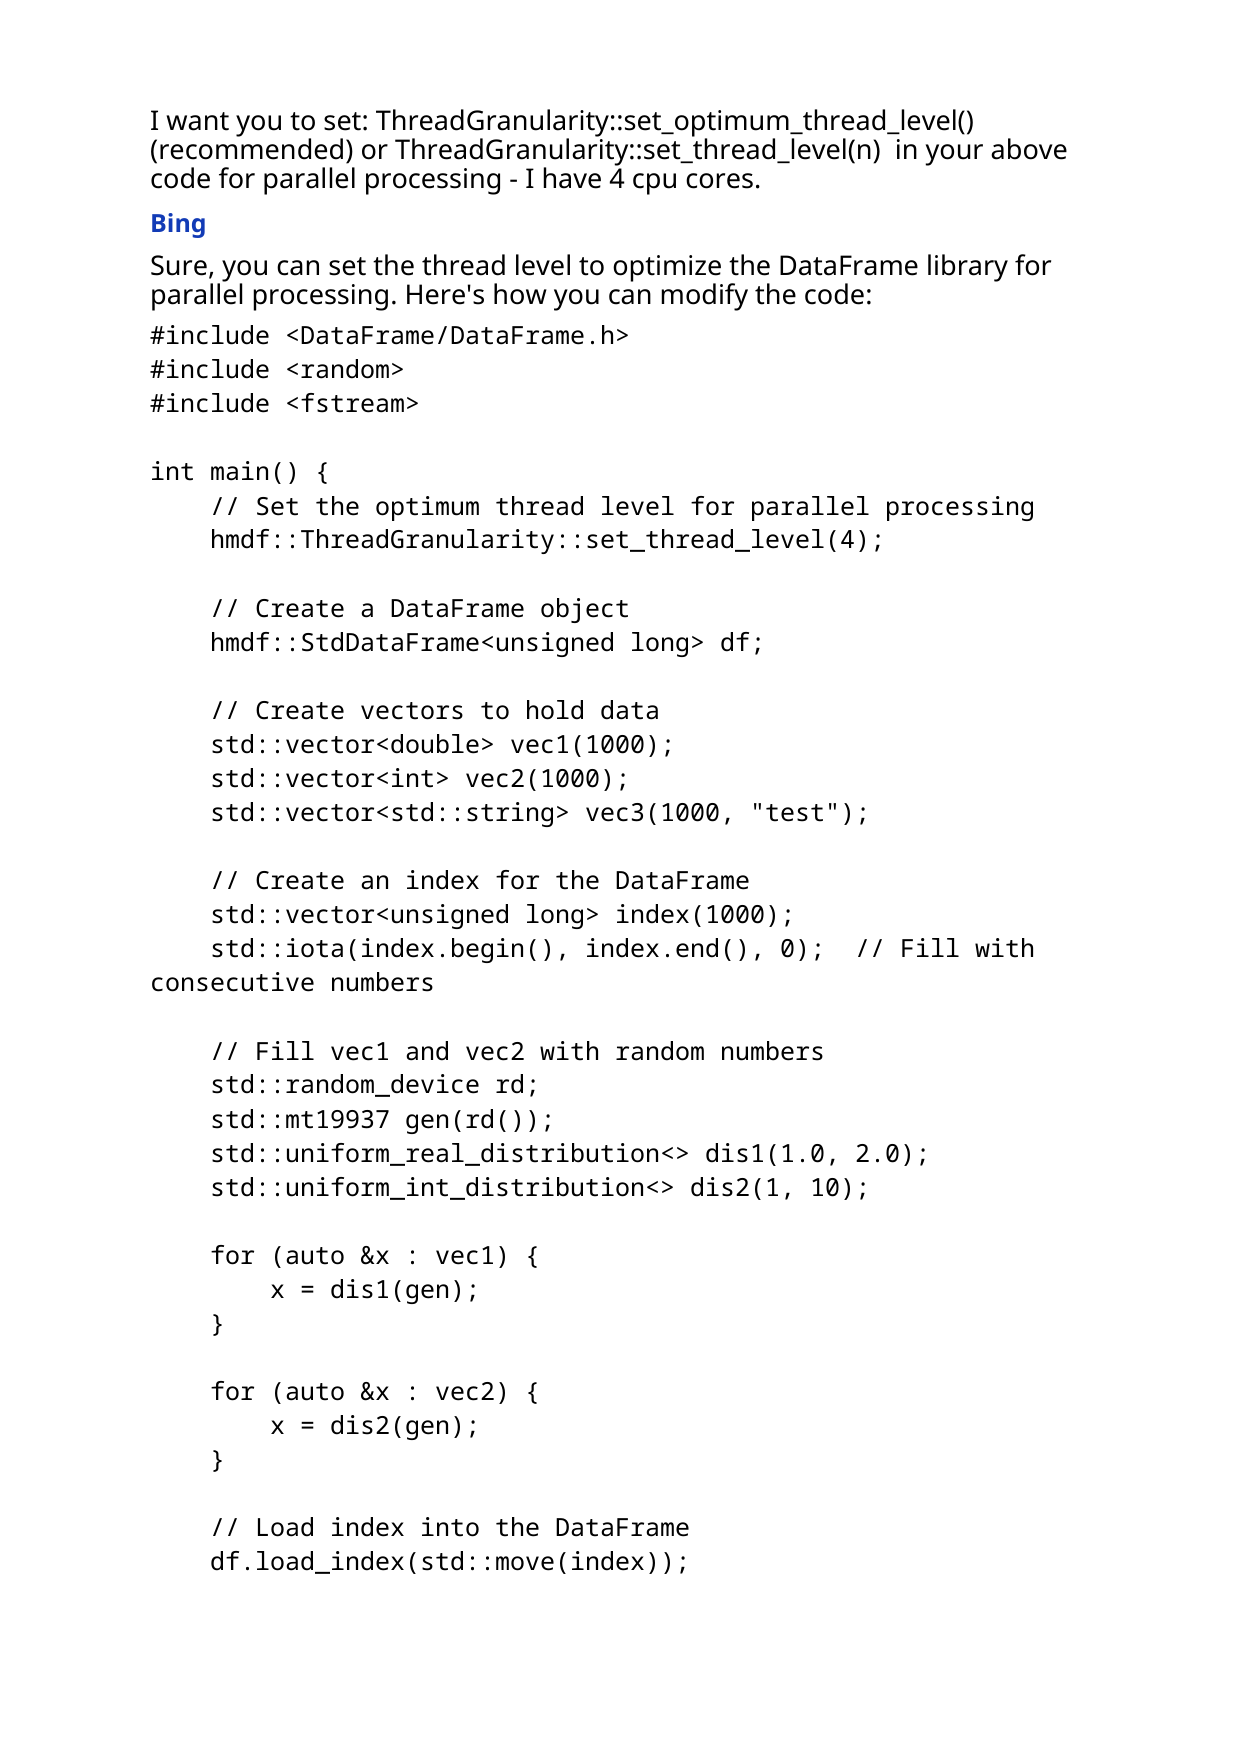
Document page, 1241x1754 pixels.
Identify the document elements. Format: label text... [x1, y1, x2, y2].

text std::uniform_int_distribution<> dis2(1, 10); [150, 1169, 1090, 1203]
text // Load index into the DataFrame [150, 1510, 1090, 1544]
subtitle Bing [150, 209, 1090, 238]
text // Fill vec1 and vec2 with random numbers [150, 1033, 1090, 1067]
text std::vector<double> vec1(1000); [150, 727, 1090, 761]
text // Set the optimum thread level for parallel processing [150, 488, 1090, 522]
text for (auto &x : vec2) { [150, 1374, 1090, 1408]
text hmdf::ThreadGranularity::set_thread_level(4); [150, 522, 1090, 556]
text hmdf::StdDataFrame<unsigned long> df; [150, 624, 1090, 658]
text int main() { [150, 454, 1090, 488]
text std::iota(index.begin(), index.end(), 0); // Fill with consecutive numbers [150, 931, 1090, 999]
text #include <fstream> [150, 386, 1090, 420]
text std::vector<unsigned long> index(1000); [150, 897, 1090, 931]
text // Create an index for the DataFrame [150, 863, 1090, 897]
text std::uniform_real_distribution<> dis1(1.0, 2.0); [150, 1135, 1090, 1169]
text #include <DataFrame/DataFrame.h> [150, 318, 1090, 352]
text } [150, 1306, 1090, 1340]
text std::vector<std::string> vec3(1000, "test"); [150, 795, 1090, 829]
text std::random_device rd; [150, 1067, 1090, 1101]
text // Create vectors to hold data [150, 692, 1090, 727]
text df.load_index(std::move(index)); [150, 1544, 1090, 1578]
text for (auto &x : vec1) { [150, 1237, 1090, 1272]
text #include <random> [150, 352, 1090, 386]
text Sure, you can set the thread level to optimize the DataFrame library for parallel processing. Here's how you can modify the code: [150, 253, 1090, 310]
text std::mt19937 gen(rd()); [150, 1101, 1090, 1135]
text x = dis1(gen); [150, 1272, 1090, 1306]
text I want you to set: ThreadGranularity::set_optimum_thread_level() (recommended) or ThreadGranularity::set_thread_level(n) in your above code for parallel processing - I have 4 cpu cores. [150, 108, 1090, 194]
text } [150, 1442, 1090, 1476]
text // Create a DataFrame object [150, 590, 1090, 624]
text std::vector<int> vec2(1000); [150, 761, 1090, 795]
text x = dis2(gen); [150, 1408, 1090, 1442]
